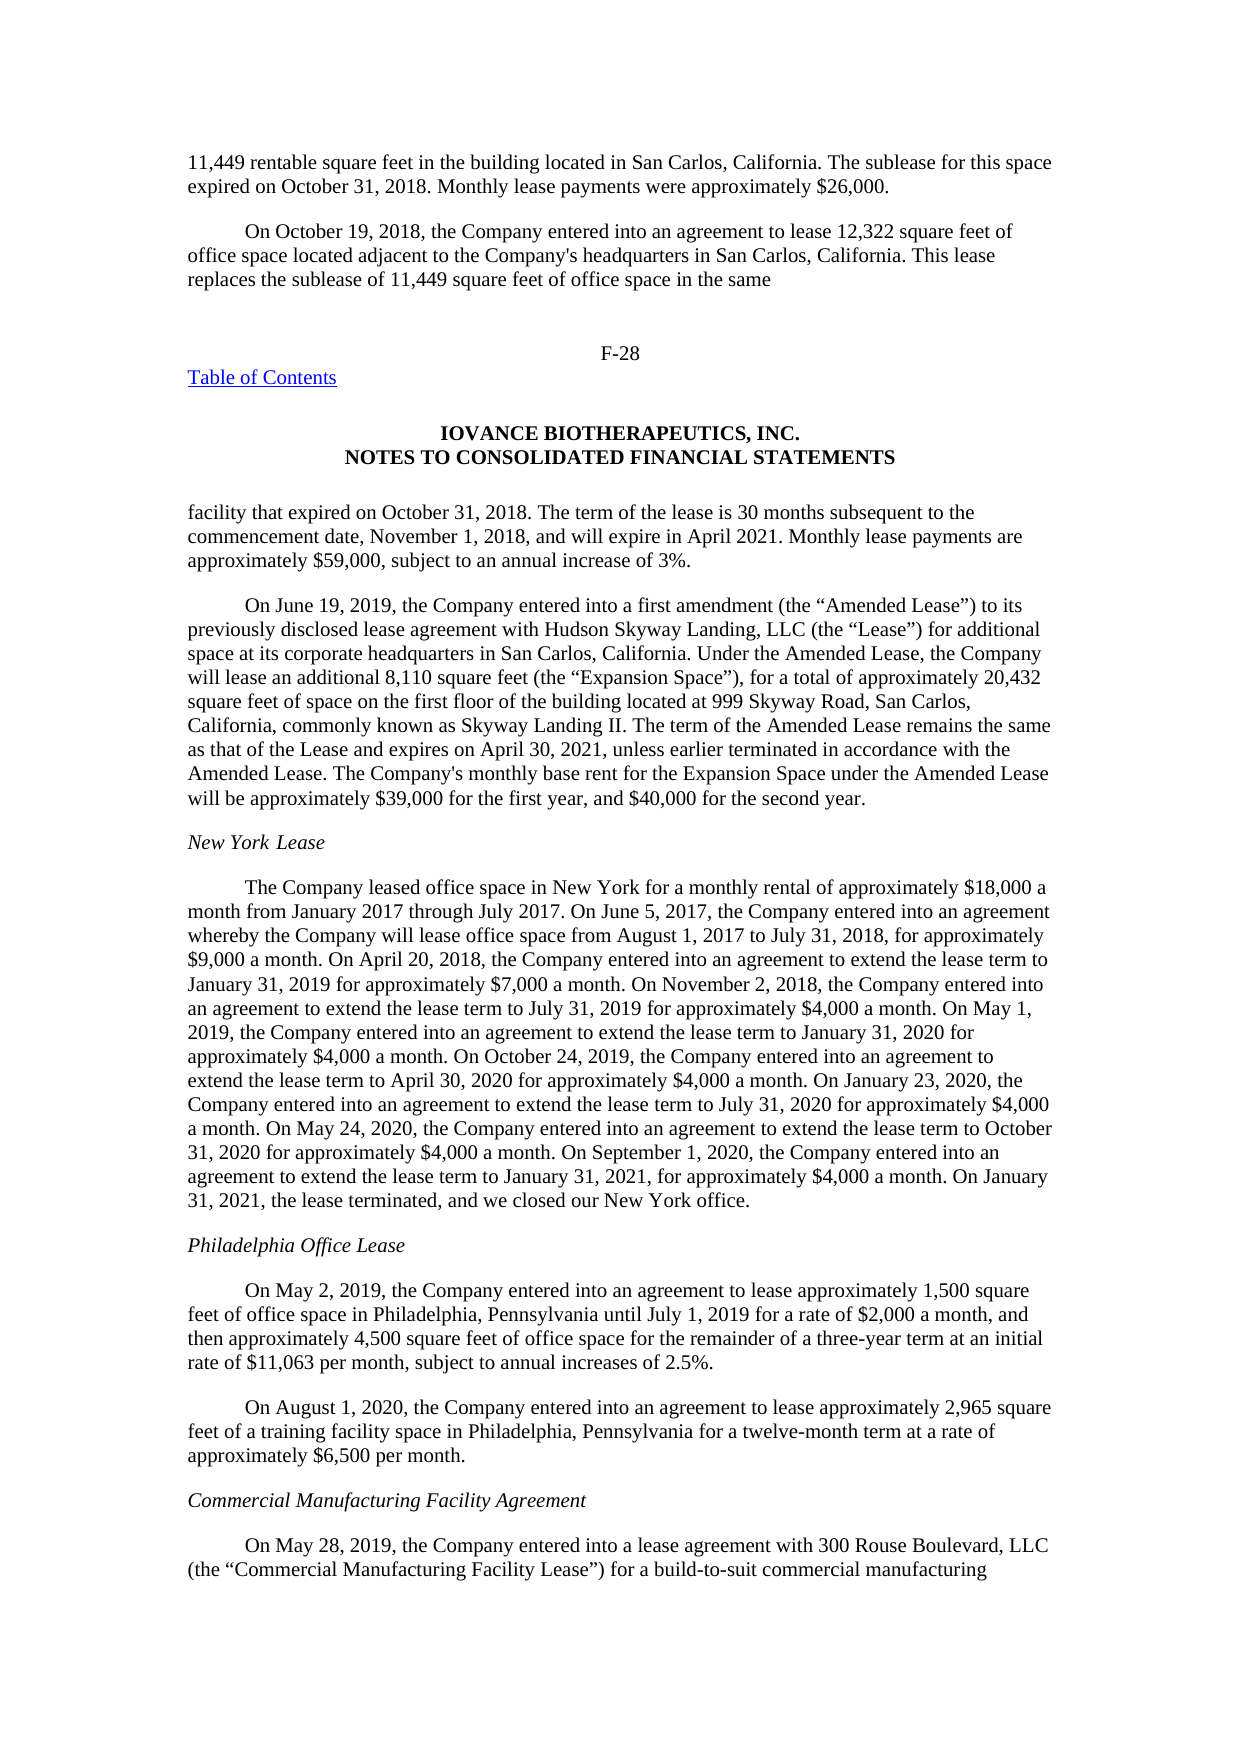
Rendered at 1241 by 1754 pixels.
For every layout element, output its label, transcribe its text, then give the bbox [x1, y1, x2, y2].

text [187, 150, 1053, 198]
text facility that expired on October 31, 2018. The term of the lease is 30 months subsequent to the commencement date, November 1, 2018, and will expire in April 2021. Monthly lease payments are approximately $59,000, subject to an annual increase of 3%. [187, 500, 1053, 572]
text On June 19, 2019, the Company entered into a first amendment (the “Amended Lease”) to its previously disclosed lease agreement with Hudson Skyway Landing, LLC (the “Lease”) for additional space at its corporate headquarters in San Carlos, California. Under the Amended Lease, the Company will lease an additional 8,110 square feet (the “Expansion Space”), for a total of approximately 20,432 square feet of space on the first floor of the building located at 999 Skyway Road, San Carlos, California, commonly known as Skyway Landing II. The term of the Amended Lease remains the same as that of the Lease and expires on April 30, 2021, unless earlier terminated in accordance with the Amended Lease. The Company's monthly base rent for the Expansion Space under the Amended Lease will be approximately $39,000 for the first year, and $40,000 for the second year. [187, 593, 1053, 809]
text New York Lease [187, 830, 1053, 854]
text On May 2, 2019, the Company entered into an agreement to lease approximately 1,500 square feet of office space in Philadelphia, Pennsylvania until July 1, 2019 for a rate of $2,000 a month, and then approximately 4,500 square feet of office space for the remainder of a three-year term at an initial rate of $11,063 per month, subject to annual increases of 2.5%. [187, 1278, 1053, 1374]
text IOVANCE BIOTHERAPEUTICS, INC. [187, 421, 1053, 444]
text Philadelphia Office Lease [187, 1233, 1053, 1257]
text On August 1, 2020, the Company entered into an agreement to lease approximately 2,965 square feet of a training facility space in Philadelphia, Pennsylvania for a twelve-month term at a rate of approximately $6,500 per month. [187, 1395, 1053, 1467]
text Commercial Manufacturing Facility Agreement [187, 1488, 1053, 1512]
text The Company leased office space in New York for a monthly rental of approximately $18,000 a month from January 2017 through July 2017. On June 5, 2017, the Company entered into an agreement whereby the Company will lease office space from August 1, 2017 to July 31, 2018, for approximately $9,000 a month. On April 20, 2018, the Company entered into an agreement to extend the lease term to January 31, 2019 for approximately $7,000 a month. On November 2, 2018, the Company entered into an agreement to extend the lease term to July 31, 2019 for approximately $4,000 a month. On May 1, 2019, the Company entered into an agreement to extend the lease term to January 31, 2020 for approximately $4,000 a month. On October 24, 2019, the Company entered into an agreement to extend the lease term to April 30, 2020 for approximately $4,000 a month. On January 23, 2020, the Company entered into an agreement to extend the lease term to July 31, 2020 for approximately $4,000 a month. On May 24, 2020, the Company entered into an agreement to extend the lease term to October 31, 2020 for approximately $4,000 a month. On September 1, 2020, the Company entered into an agreement to extend the lease term to January 31, 2021, for approximately $4,000 a month. On January 31, 2021, the lease terminated, and we closed our New York office. [187, 875, 1053, 1212]
text F-28 [187, 341, 1053, 365]
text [187, 1533, 1053, 1581]
text Table of Contents [187, 365, 1053, 389]
text On October 19, 2018, the Company entered into an agreement to lease 12,322 square feet of office space located adjacent to the Company's headquarters in San Carlos, California. This lease replaces the sublease of 11,449 square feet of office space in the same [187, 219, 1053, 291]
text NOTES TO CONSOLIDATED FINANCIAL STATEMENTS [187, 444, 1053, 469]
